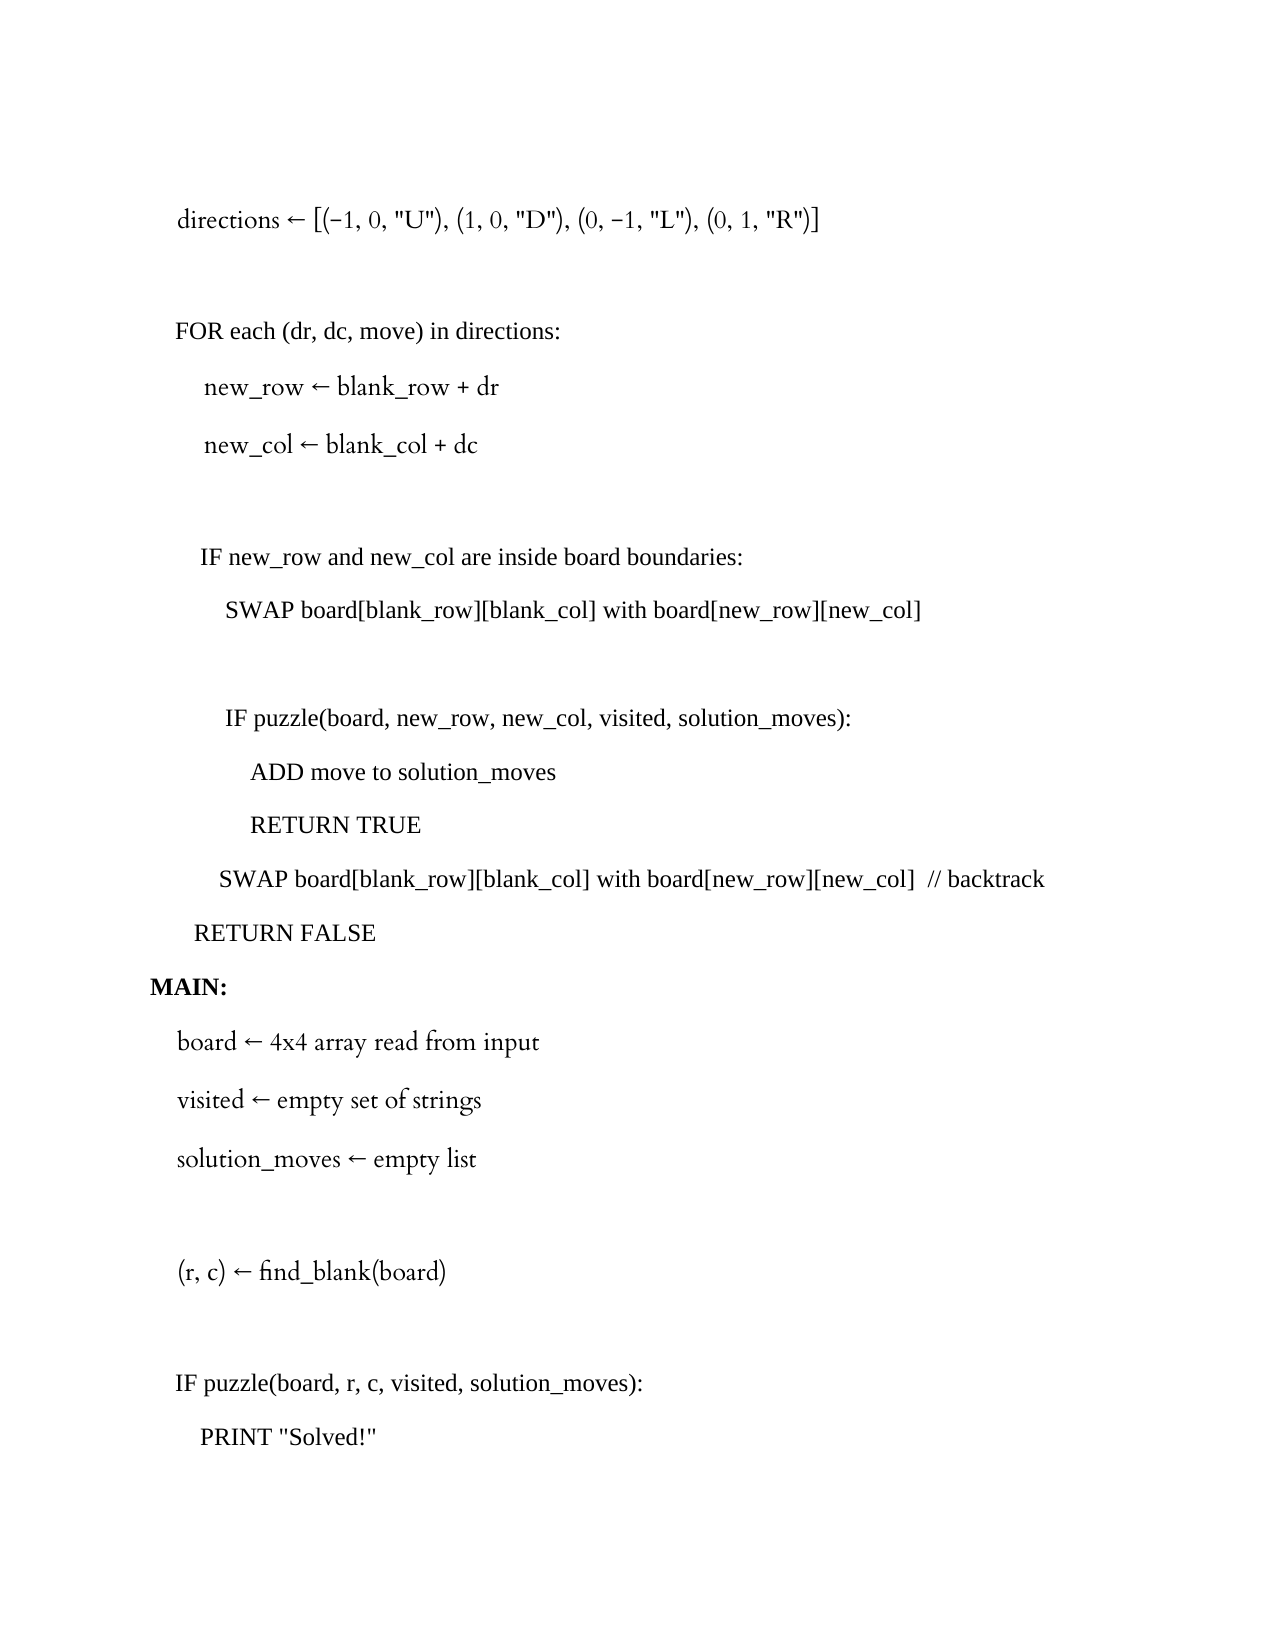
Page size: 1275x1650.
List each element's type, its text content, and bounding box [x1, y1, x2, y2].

text RETURN FALSE [150, 918, 1125, 947]
text SWAP board[blank_row][blank_col] with board[new_row][new_col] // backtrack [150, 864, 1125, 893]
text MAIN: [150, 972, 1125, 1000]
text IF new_row and new_col are inside board boundaries: [150, 542, 1125, 570]
text PRINT "Solved!" [150, 1422, 1125, 1451]
text solution_moves ← empty list [150, 1143, 1125, 1177]
text new_row ← blank_row + dr [150, 370, 1125, 404]
text (r, c) ← find_blank(board) [150, 1256, 1125, 1289]
text board ← 4x4 array read from input [150, 1025, 1125, 1059]
text IF puzzle(board, r, c, visited, solution_moves): [150, 1368, 1125, 1397]
text FOR each (dr, dc, move) in directions: [150, 316, 1125, 345]
text RETURN TRUE [150, 810, 1125, 839]
text visited ← empty set of strings [150, 1084, 1125, 1118]
text SWAP board[blank_row][blank_col] with board[new_row][new_col] [150, 595, 1125, 624]
text directions ← [(−1, 0, "U"), (1, 0, "D"), (0, −1, "L"), (0, 1, "R")] [150, 204, 1125, 238]
text new_col ← blank_col + dc [150, 429, 1125, 463]
text IF puzzle(board, new_row, new_col, visited, solution_moves): [150, 703, 1125, 732]
text ADD move to solution_moves [150, 757, 1125, 785]
